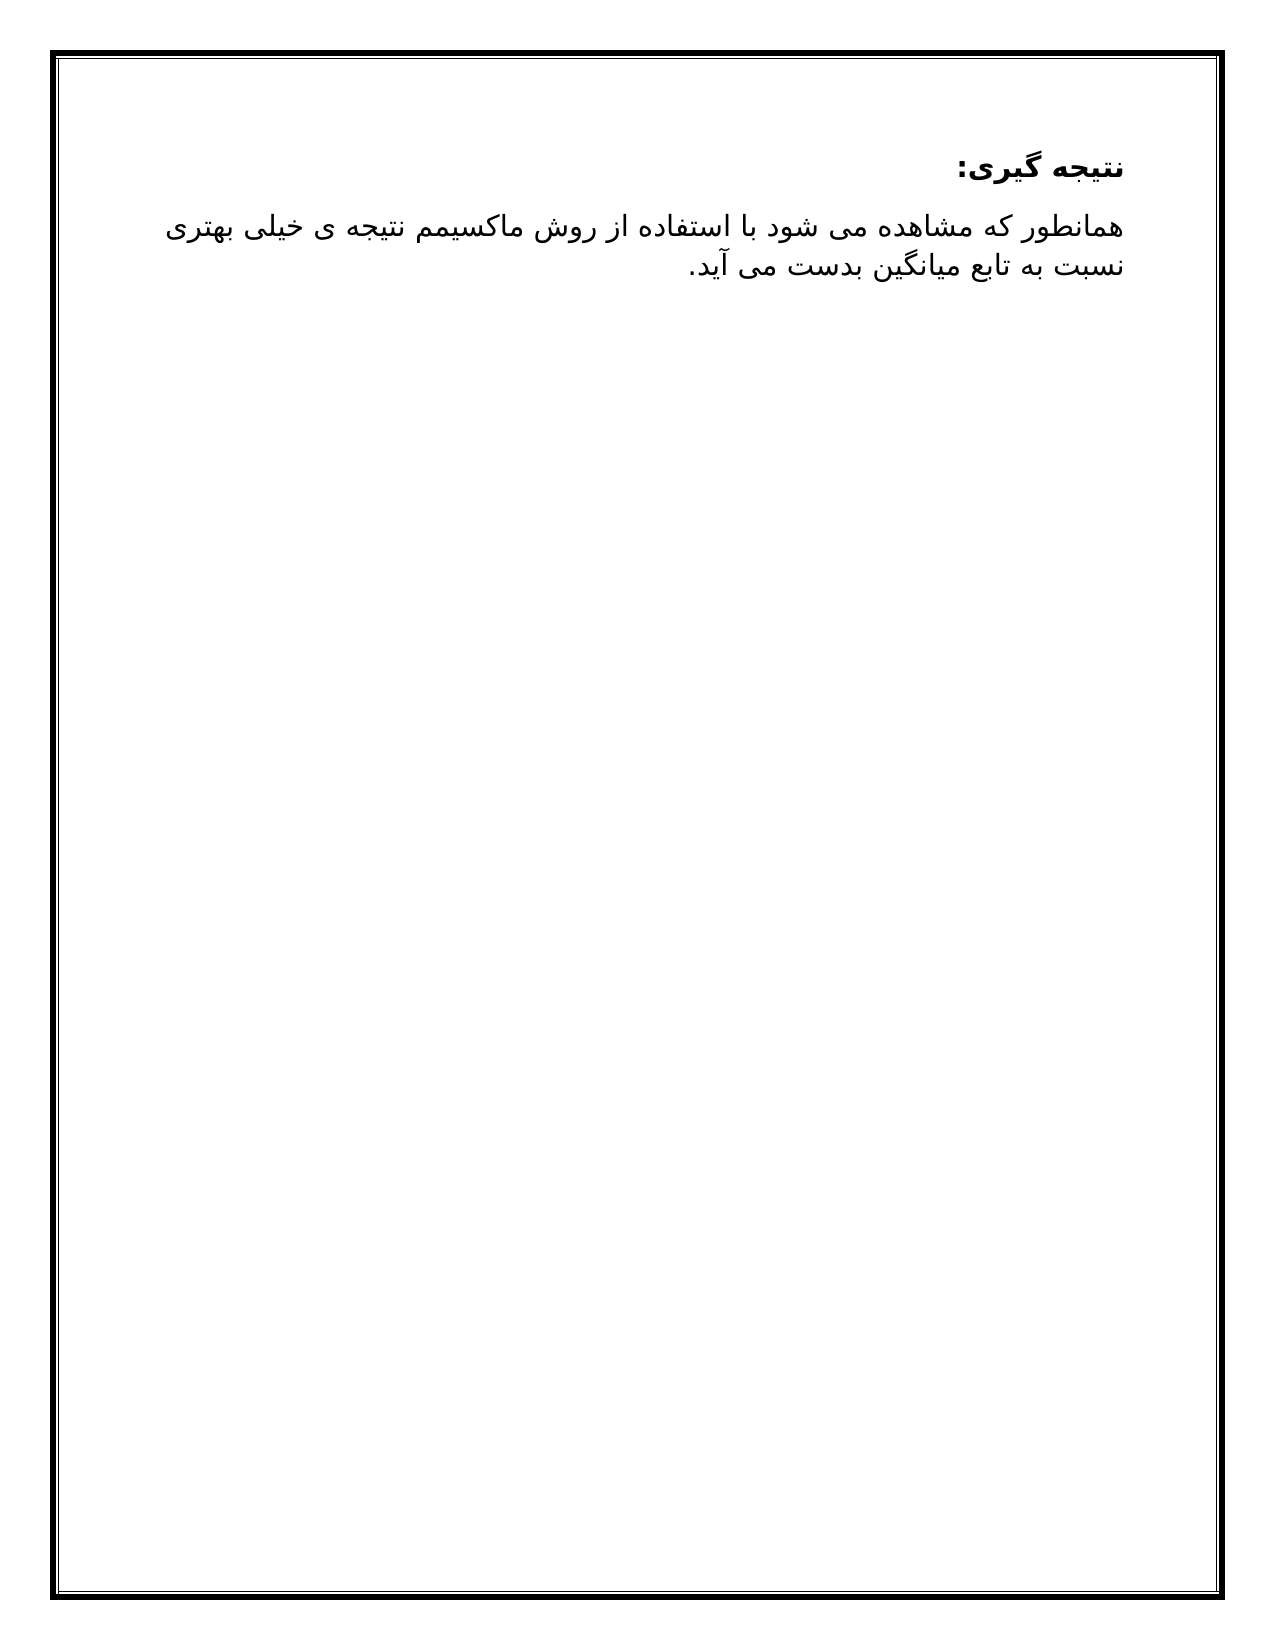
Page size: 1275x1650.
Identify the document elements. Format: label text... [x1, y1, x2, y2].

text نتیجه گیری: [150, 150, 1125, 184]
text همانطور که مشاهده می شود با استفاده از روش ماکسیمم نتیجه ی خیلی بهتری نسبت به تابع میانگین بدست می آید. [150, 210, 1125, 283]
